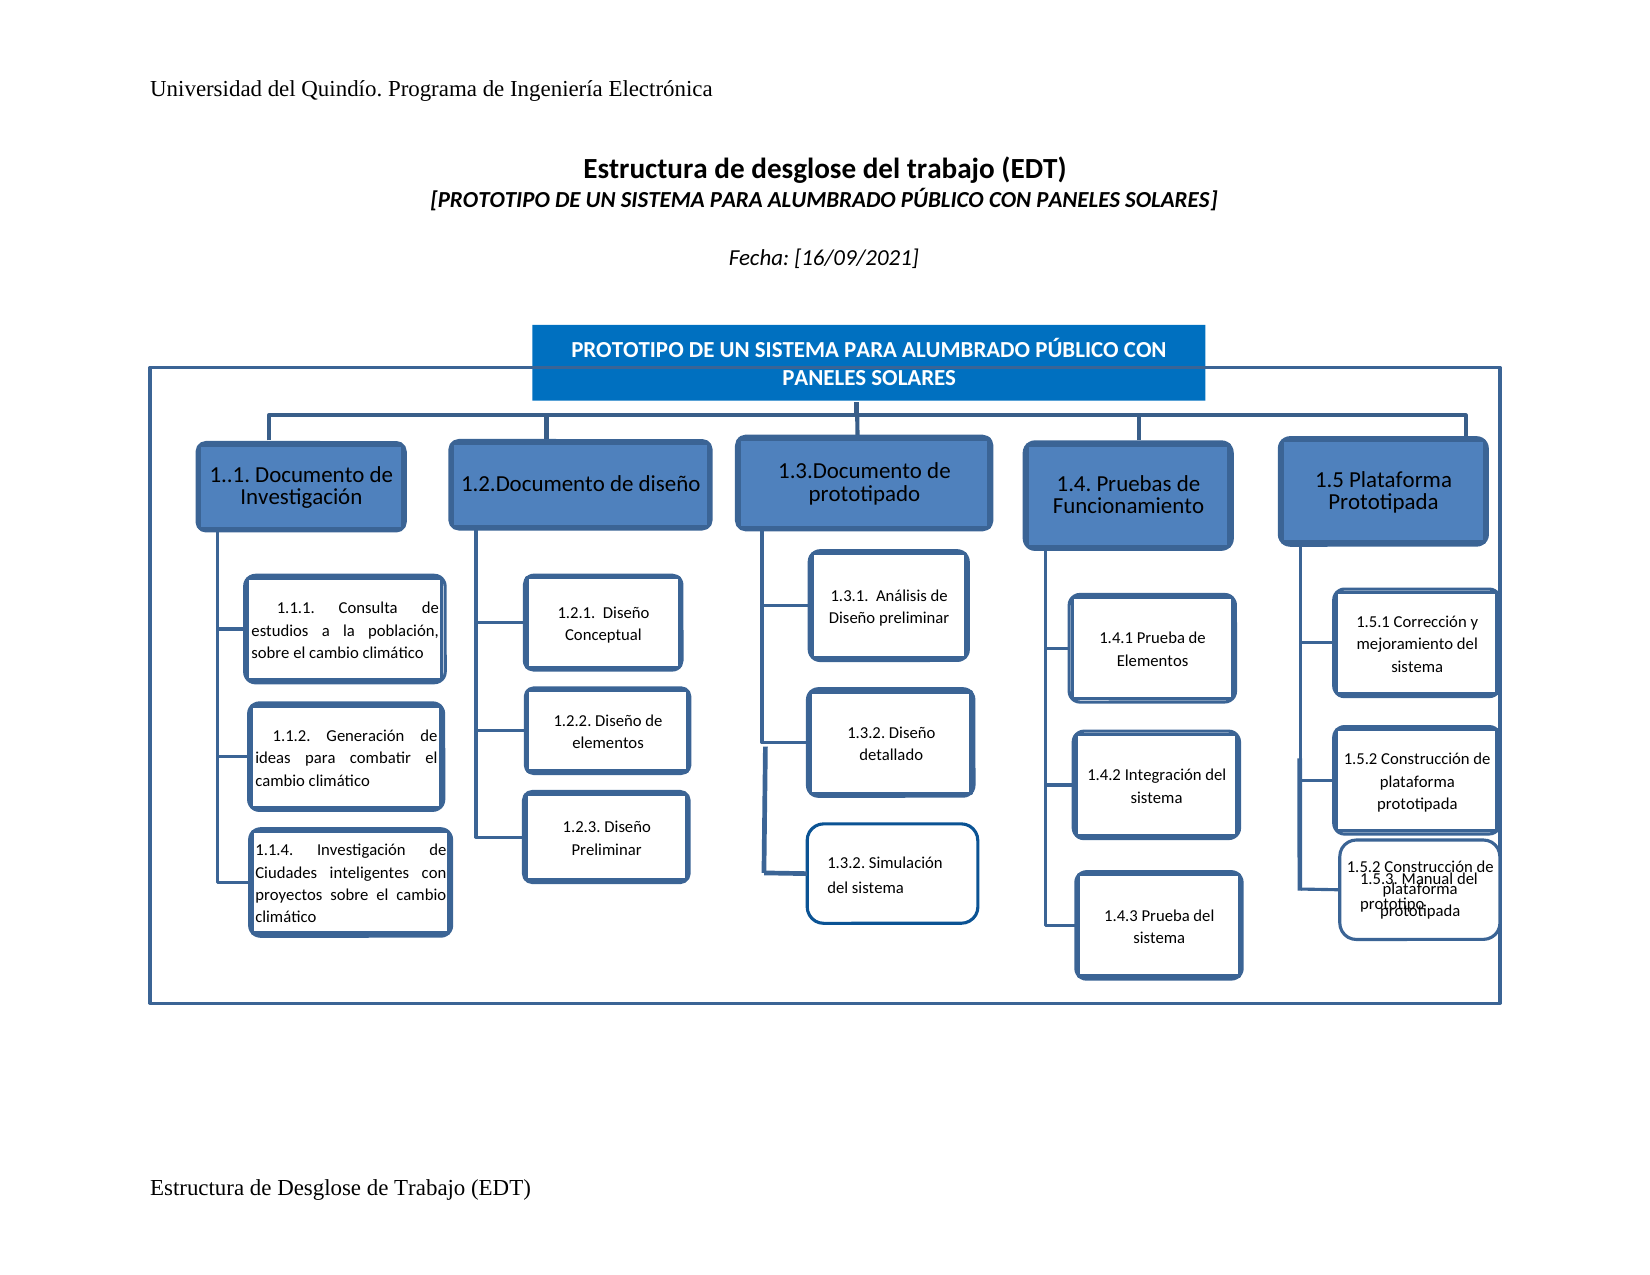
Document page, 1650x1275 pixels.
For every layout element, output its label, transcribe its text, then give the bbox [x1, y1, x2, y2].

text Estructura de desglose del trabajo (EDT) [150, 150, 1500, 186]
subtitle Fecha: [16/09/2021] [150, 243, 1500, 271]
text [PROTOTIPO DE UN SISTEMA PARA ALUMBRADO PÚBLICO CON PANELES SOLARES] [150, 186, 1500, 214]
